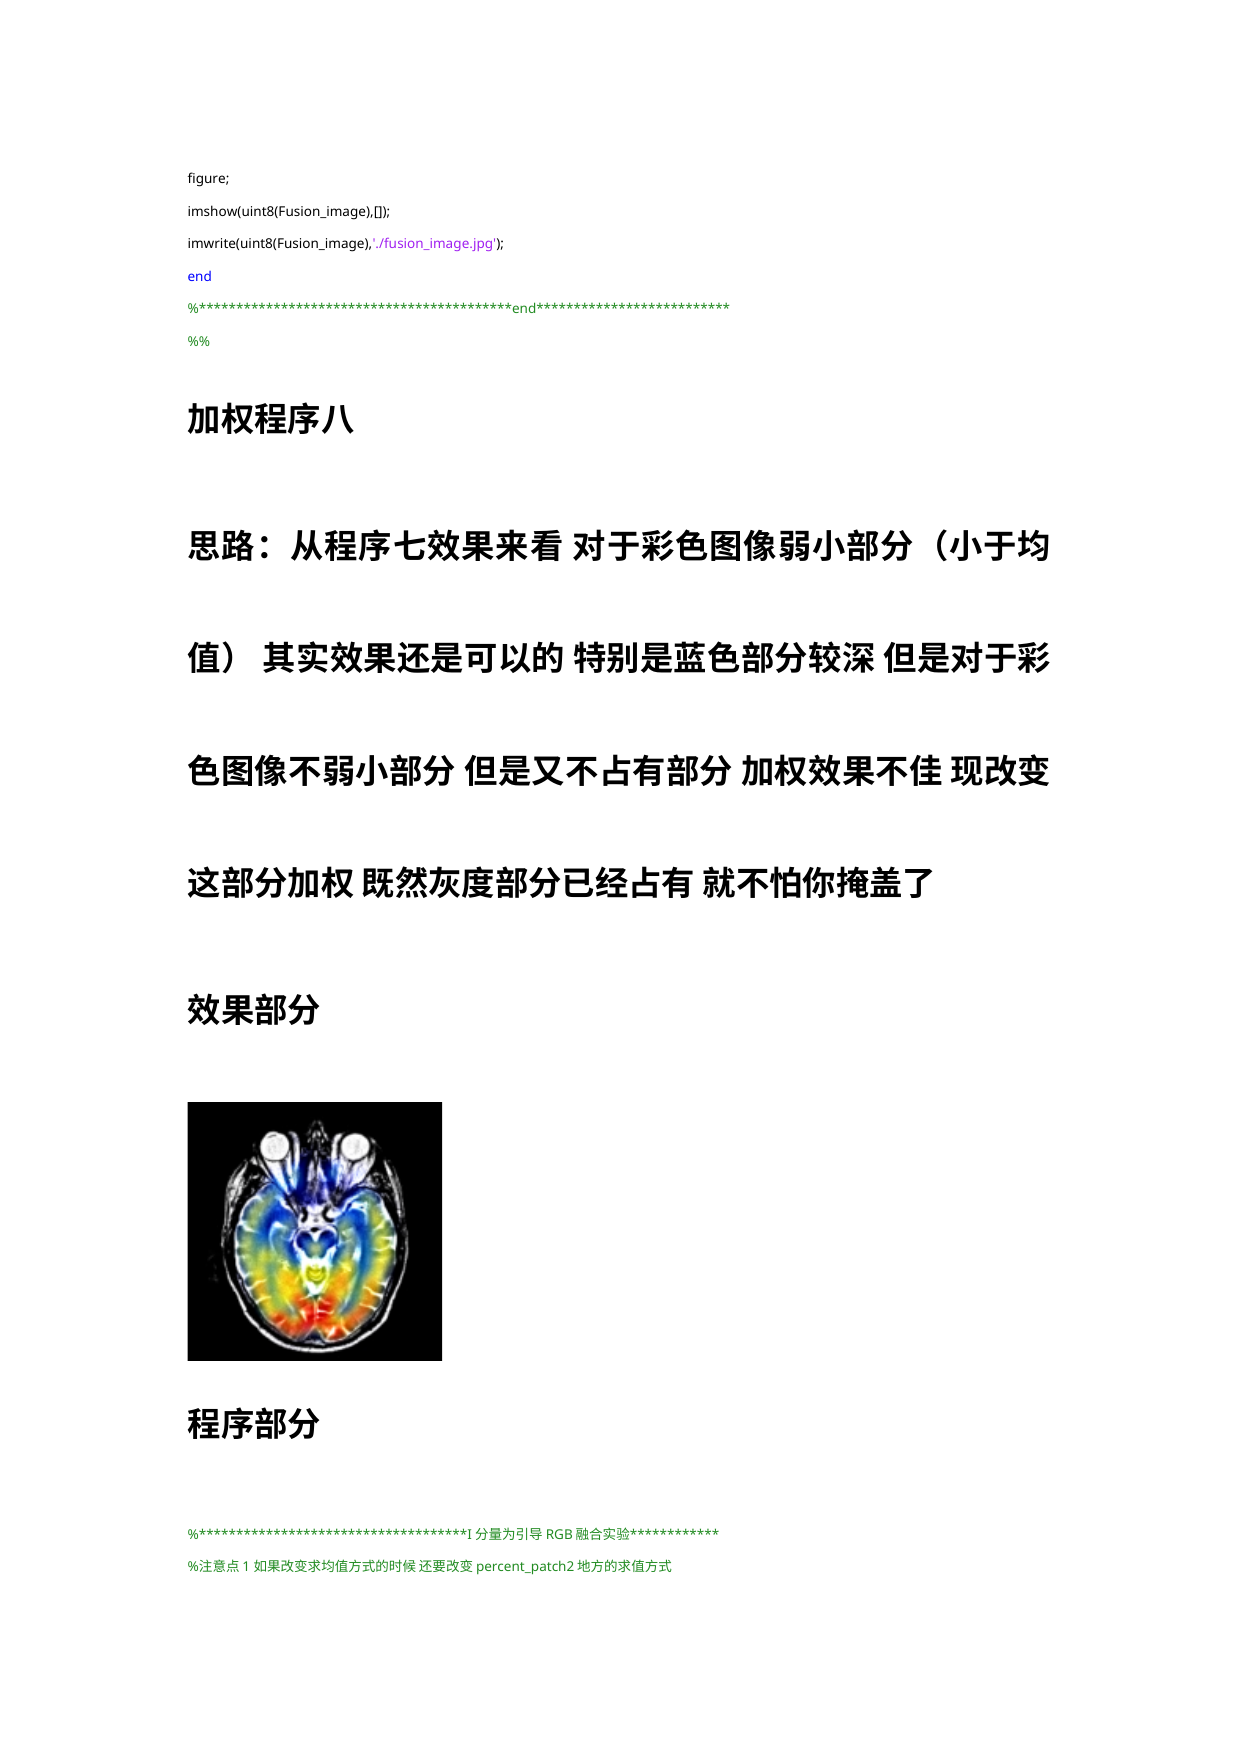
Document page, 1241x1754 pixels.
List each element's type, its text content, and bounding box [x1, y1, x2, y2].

subtitle 效果部分 [187, 976, 1053, 1041]
text %************************************I分量为引导 RGB融合实验************ [187, 1517, 1053, 1549]
text %% [187, 324, 1053, 357]
subtitle 程序部分 [187, 1390, 1053, 1455]
text imshow(uint8(Fusion_image),[]); [187, 194, 1053, 227]
text %注意点1 如果改变求均值方式的时候 还要改变percent_patch2地方的求值方式 [187, 1549, 1053, 1582]
picture [187, 1102, 443, 1361]
text end [187, 259, 1053, 292]
text figure; [187, 162, 1053, 194]
subtitle 加权程序八 [187, 384, 1053, 449]
text %******************************************end************************** [187, 292, 1053, 324]
subtitle 思路：从程序七效果来看 对于彩色图像弱小部分（小于均值） 其实效果还是可以的 特别是蓝色部分较深 但是对于彩色图像不弱小部分 但是又不占有部分 加权效果不佳 现改变这部分加权 既然灰度部分已经占有 就不怕你掩盖了 [187, 511, 1053, 913]
text imwrite(uint8(Fusion_image),'./fusion_image.jpg'); [187, 227, 1053, 259]
